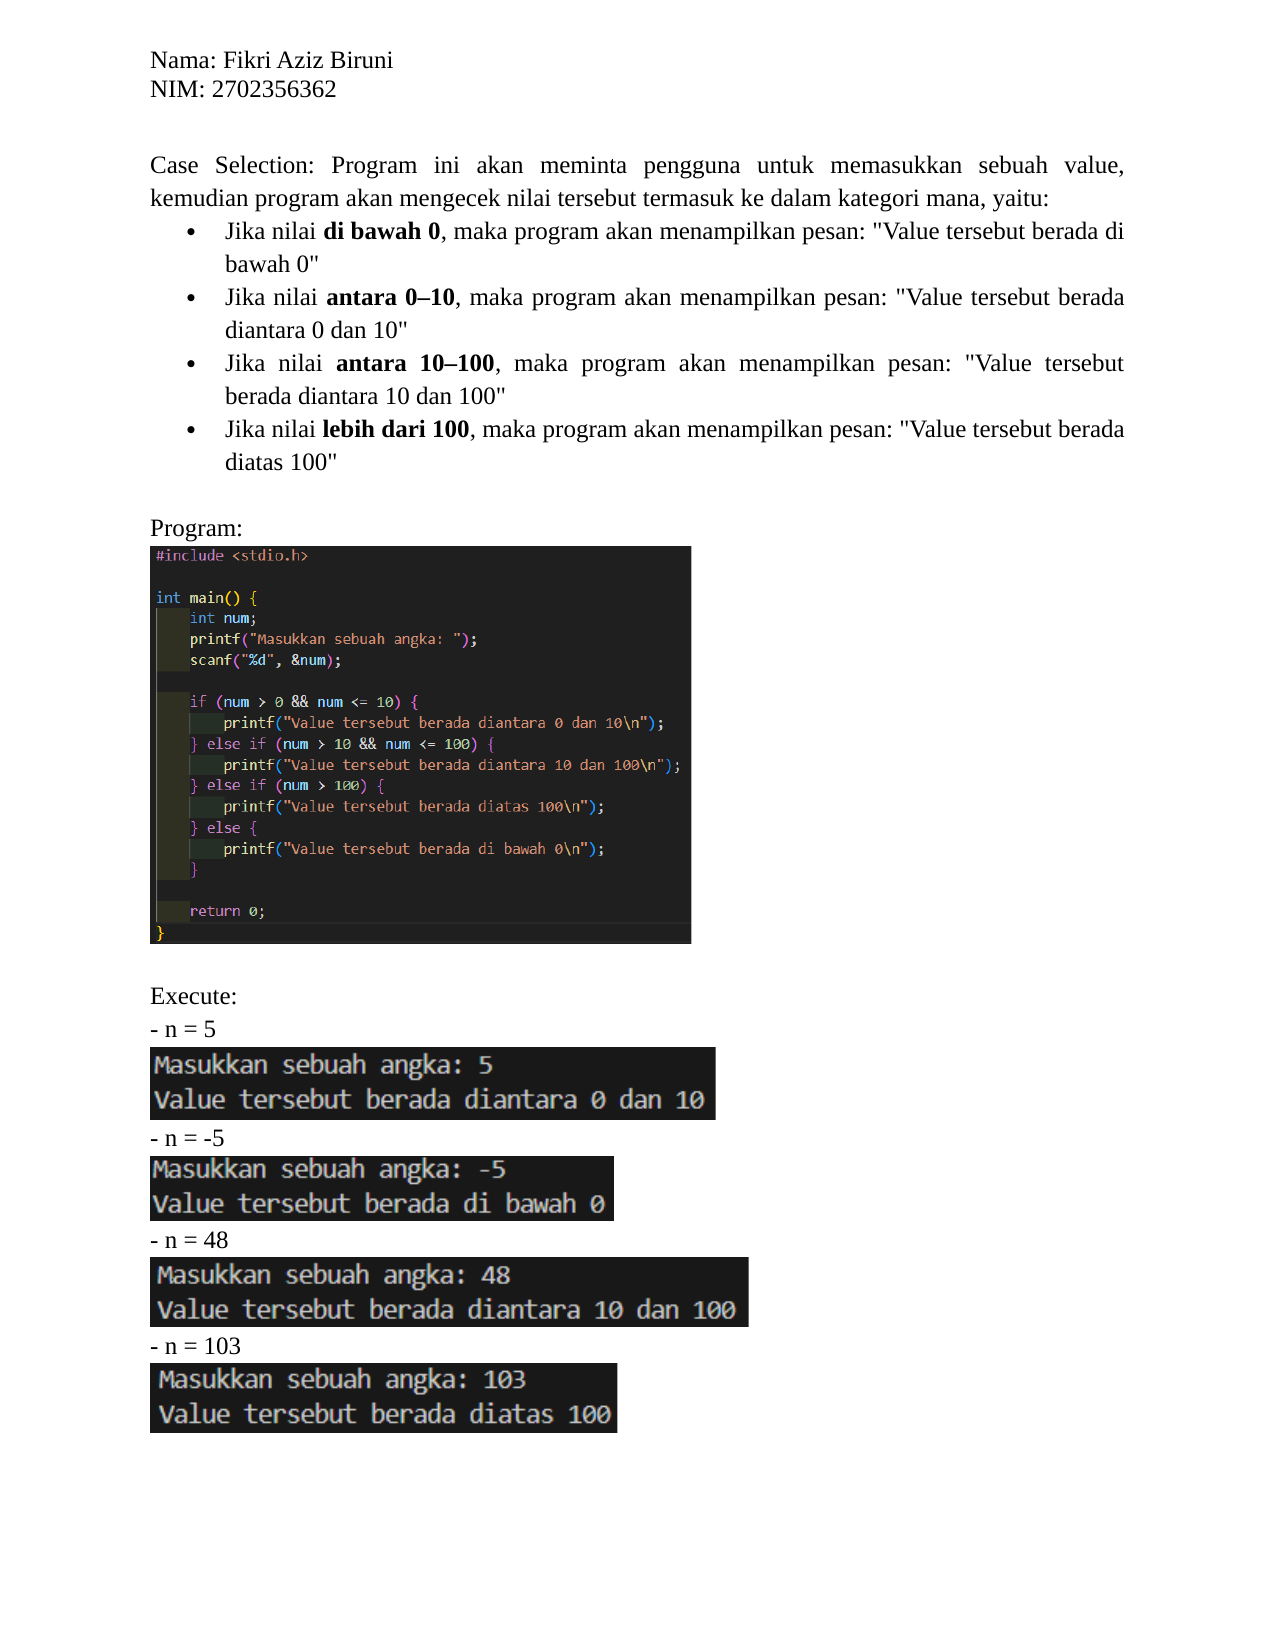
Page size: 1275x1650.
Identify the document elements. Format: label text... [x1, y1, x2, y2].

text Case Selection: Program ini akan meminta pengguna untuk memasukkan sebuah value, kemudian program akan mengecek nilai tersebut termasuk ke dalam kategori mana, yaitu: [150, 150, 1125, 212]
text - n = -5 [150, 1123, 1125, 1152]
list Jika nilai lebih dari 100, maka program akan menampilkan pesan: "Value tersebut berada diatas 100" [187, 414, 1125, 476]
picture [150, 1047, 716, 1120]
picture [150, 1363, 618, 1433]
text Execute: [150, 981, 1125, 1010]
list Jika nilai antara 10–100, maka program akan menampilkan pesan: "Value tersebut berada diantara 10 dan 100" [187, 348, 1125, 410]
list Jika nilai antara 0–10, maka program akan menampilkan pesan: "Value tersebut berada diantara 0 dan 10" [187, 282, 1125, 344]
text Program: [150, 513, 1125, 542]
picture [150, 1257, 749, 1327]
picture [150, 1156, 614, 1221]
text - n = 103 [150, 1331, 1125, 1360]
list Jika nilai di bawah 0, maka program akan menampilkan pesan: "Value tersebut berada di bawah 0" [187, 216, 1125, 278]
text - n = 48 [150, 1225, 1125, 1254]
picture [150, 546, 692, 944]
text - n = 5 [150, 1014, 1125, 1043]
